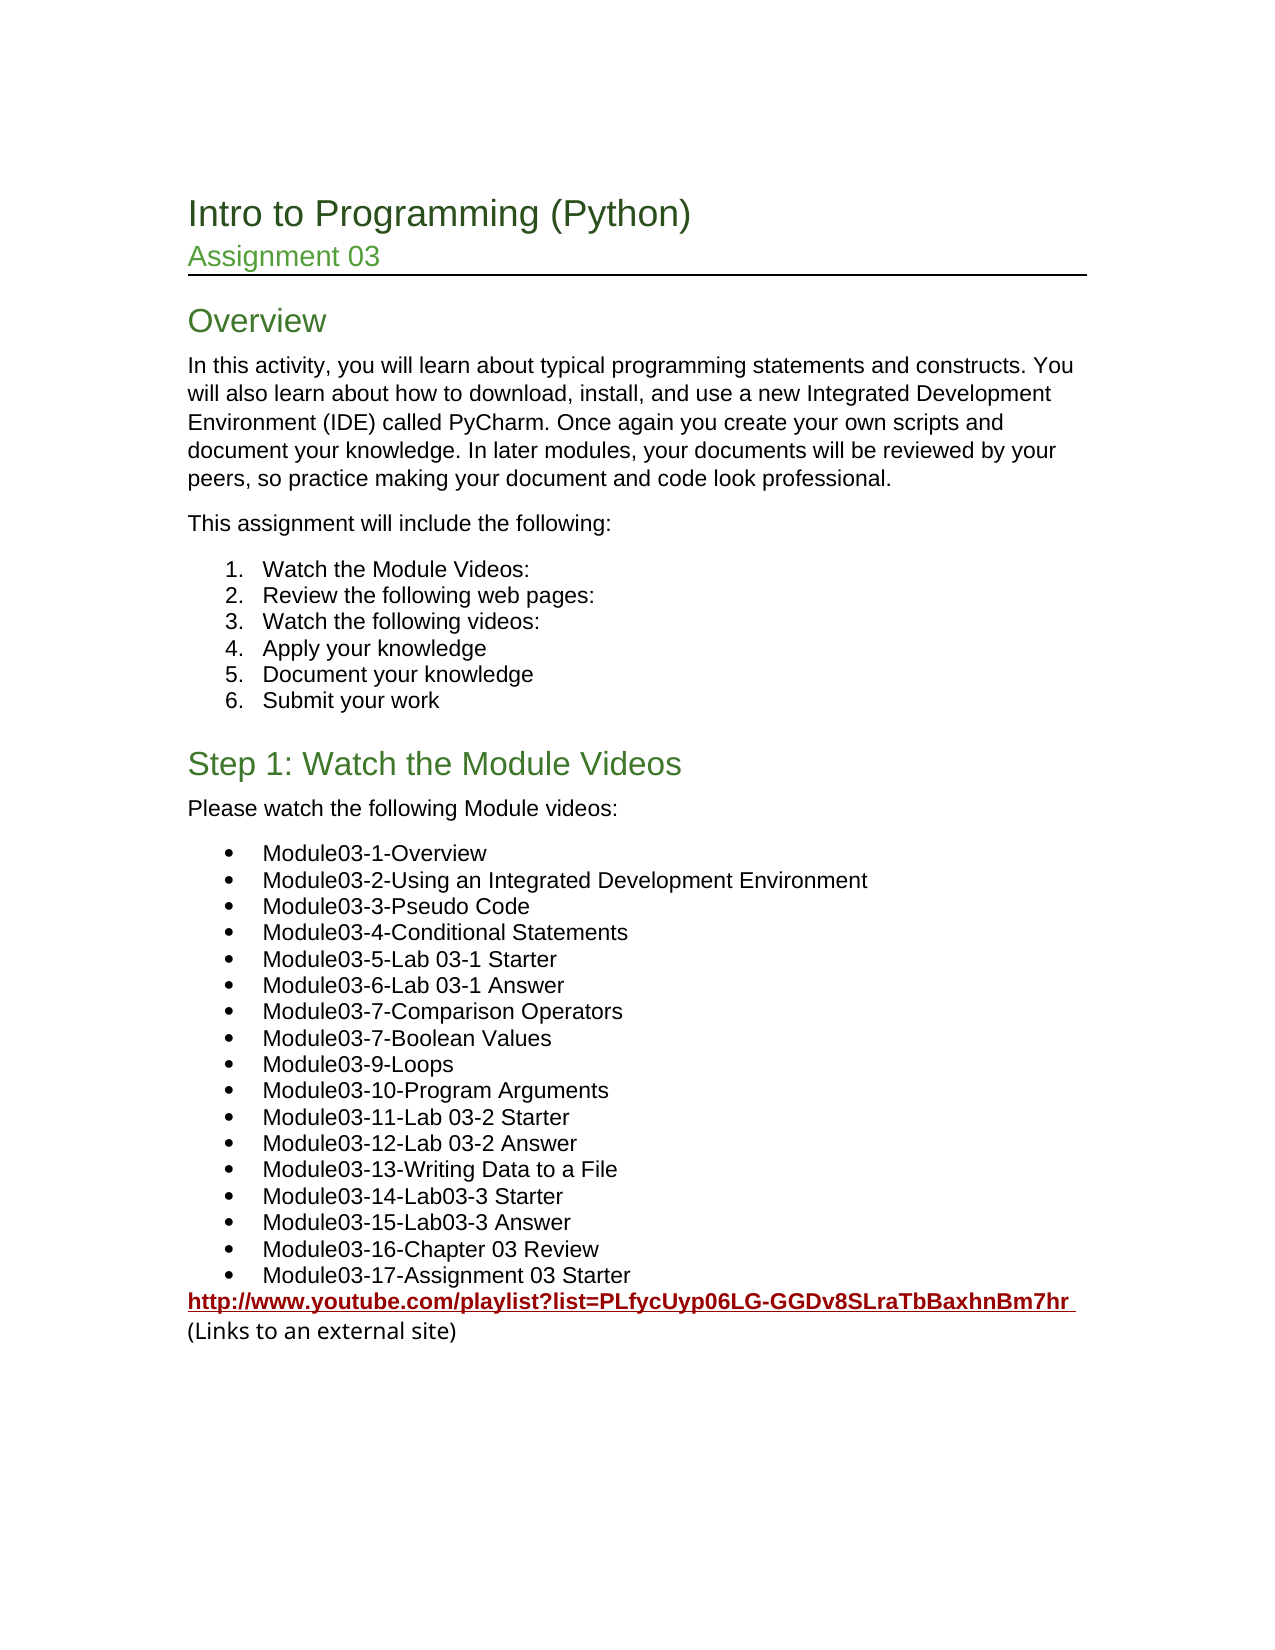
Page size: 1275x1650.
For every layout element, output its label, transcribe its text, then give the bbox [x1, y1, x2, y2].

text This assignment will include the following: [187, 510, 1087, 537]
text In this activity, you will learn about typical programming statements and constructs. You will also learn about how to download, install, and use a new Integrated Development Environment (IDE) called PyCharm. Once again you create your own scripts and document your knowledge. In later modules, your documents will be reviewed by your peers, so practice making your document and code look professional. [187, 352, 1087, 492]
list Watch the Module Videos: [225, 556, 1087, 582]
list Submit your work [225, 687, 1087, 714]
list Module03-7-Comparison Operators [225, 998, 1087, 1025]
text Please watch the following Module videos: [187, 795, 1087, 821]
list Review the following web pages: [225, 582, 1087, 608]
list Module03-15-Lab03-3 Answer [225, 1209, 1087, 1236]
list Module03-14-Lab03-3 Starter [225, 1183, 1087, 1209]
list Document your knowledge [225, 661, 1087, 687]
list Module03-16-Chapter 03 Review [225, 1236, 1087, 1262]
list Module03-17-Assignment 03 Starter [225, 1262, 1087, 1288]
list Module03-12-Lab 03-2 Answer [225, 1130, 1087, 1156]
list Module03-2-Using an Integrated Development Environment [225, 867, 1087, 893]
subtitle Assignment 03 [187, 239, 1087, 276]
list Module03-7-Boolean Values [225, 1025, 1087, 1051]
list Module03-4-Conditional Statements [225, 919, 1087, 946]
subtitle Intro to Programming (Python) [187, 192, 1087, 235]
list Module03-1-Overview [225, 840, 1087, 867]
list Module03-10-Program Arguments [225, 1077, 1087, 1104]
subtitle Step 1: Watch the Module Videos [187, 744, 1087, 783]
list Module03-3-Pseudo Code [225, 893, 1087, 919]
list Module03-9-Loops [225, 1051, 1087, 1077]
list Module03-13-Writing Data to a File [225, 1156, 1087, 1183]
list Module03-6-Lab 03-1 Answer [225, 972, 1087, 998]
list Watch the following videos: [225, 608, 1087, 634]
text http://www.youtube.com/playlist?list=PLfycUyp06LG-GGDv8SLraTbBaxhnBm7hr (Links to an external site) [187, 1288, 1087, 1346]
list Apply your knowledge [225, 634, 1087, 661]
list Module03-11-Lab 03-2 Starter [225, 1104, 1087, 1130]
list Module03-5-Lab 03-1 Starter [225, 946, 1087, 972]
subtitle Overview [187, 301, 1087, 339]
